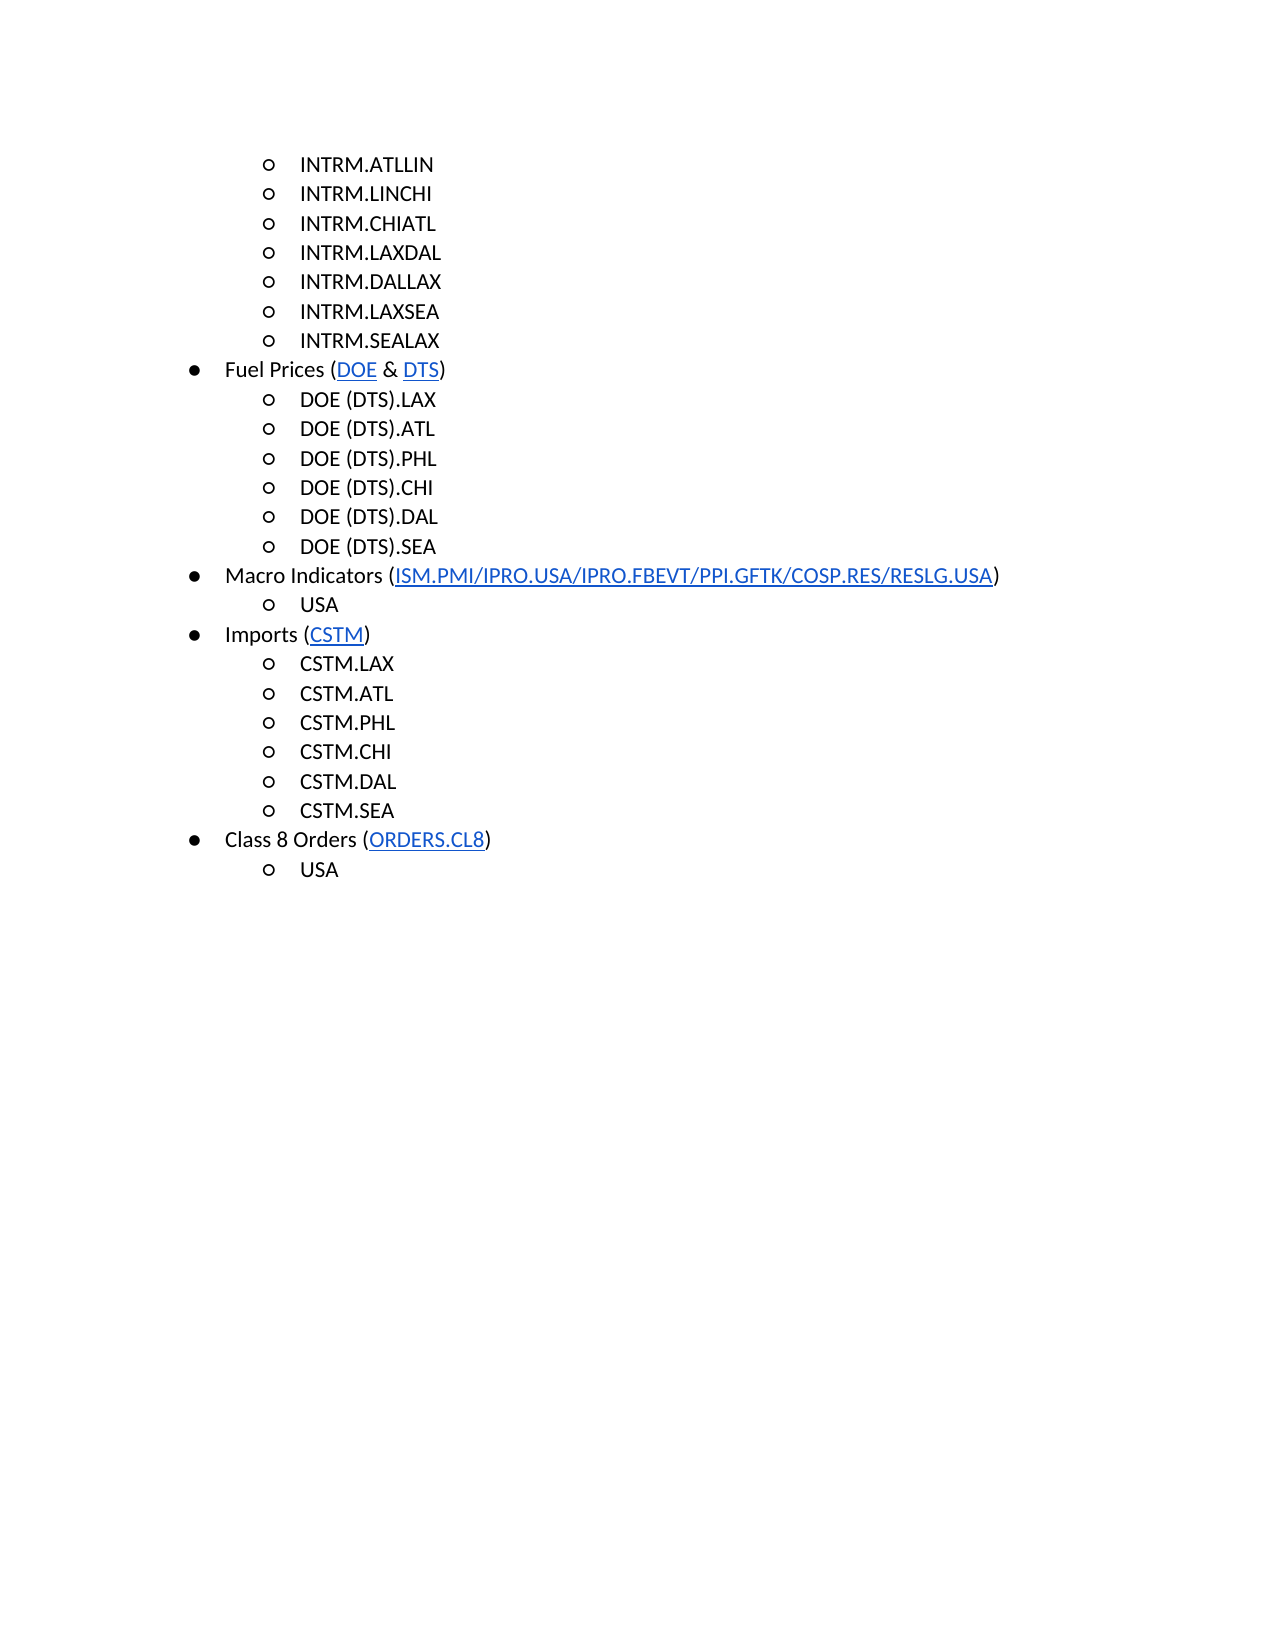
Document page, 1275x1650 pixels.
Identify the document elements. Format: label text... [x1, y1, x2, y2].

list DOE (DTS).LAX [262, 385, 1125, 413]
list USA [262, 591, 1125, 619]
list INTRM.LINCHI [262, 179, 1125, 207]
list Macro Indicators (ISM.PMI/IPRO.USA/IPRO.FBEVT/PPI.GFTK/COSP.RES/RESLG.USA) [187, 561, 1125, 589]
list INTRM.SEALAX [262, 326, 1125, 354]
list CSTM.DAL [262, 767, 1125, 795]
list CSTM.ATL [262, 679, 1125, 707]
list INTRM.ATLLIN [262, 150, 1125, 178]
list CSTM.LAX [262, 649, 1125, 677]
list Class 8 Orders (ORDERS.CL8) [187, 826, 1125, 854]
list INTRM.DALLAX [262, 267, 1125, 296]
list INTRM.LAXDAL [262, 238, 1125, 266]
list DOE (DTS).SEA [262, 532, 1125, 560]
list INTRM.LAXSEA [262, 297, 1125, 325]
list DOE (DTS).PHL [262, 444, 1125, 472]
list DOE (DTS).CHI [262, 473, 1125, 501]
list USA [262, 855, 1125, 883]
list INTRM.CHIATL [262, 209, 1125, 237]
list CSTM.PHL [262, 708, 1125, 736]
list Fuel Prices (DOE & DTS) [187, 356, 1125, 384]
list Imports (CSTM) [187, 620, 1125, 648]
list DOE (DTS).DAL [262, 502, 1125, 531]
list CSTM.CHI [262, 737, 1125, 766]
list DOE (DTS).ATL [262, 414, 1125, 442]
list CSTM.SEA [262, 796, 1125, 824]
